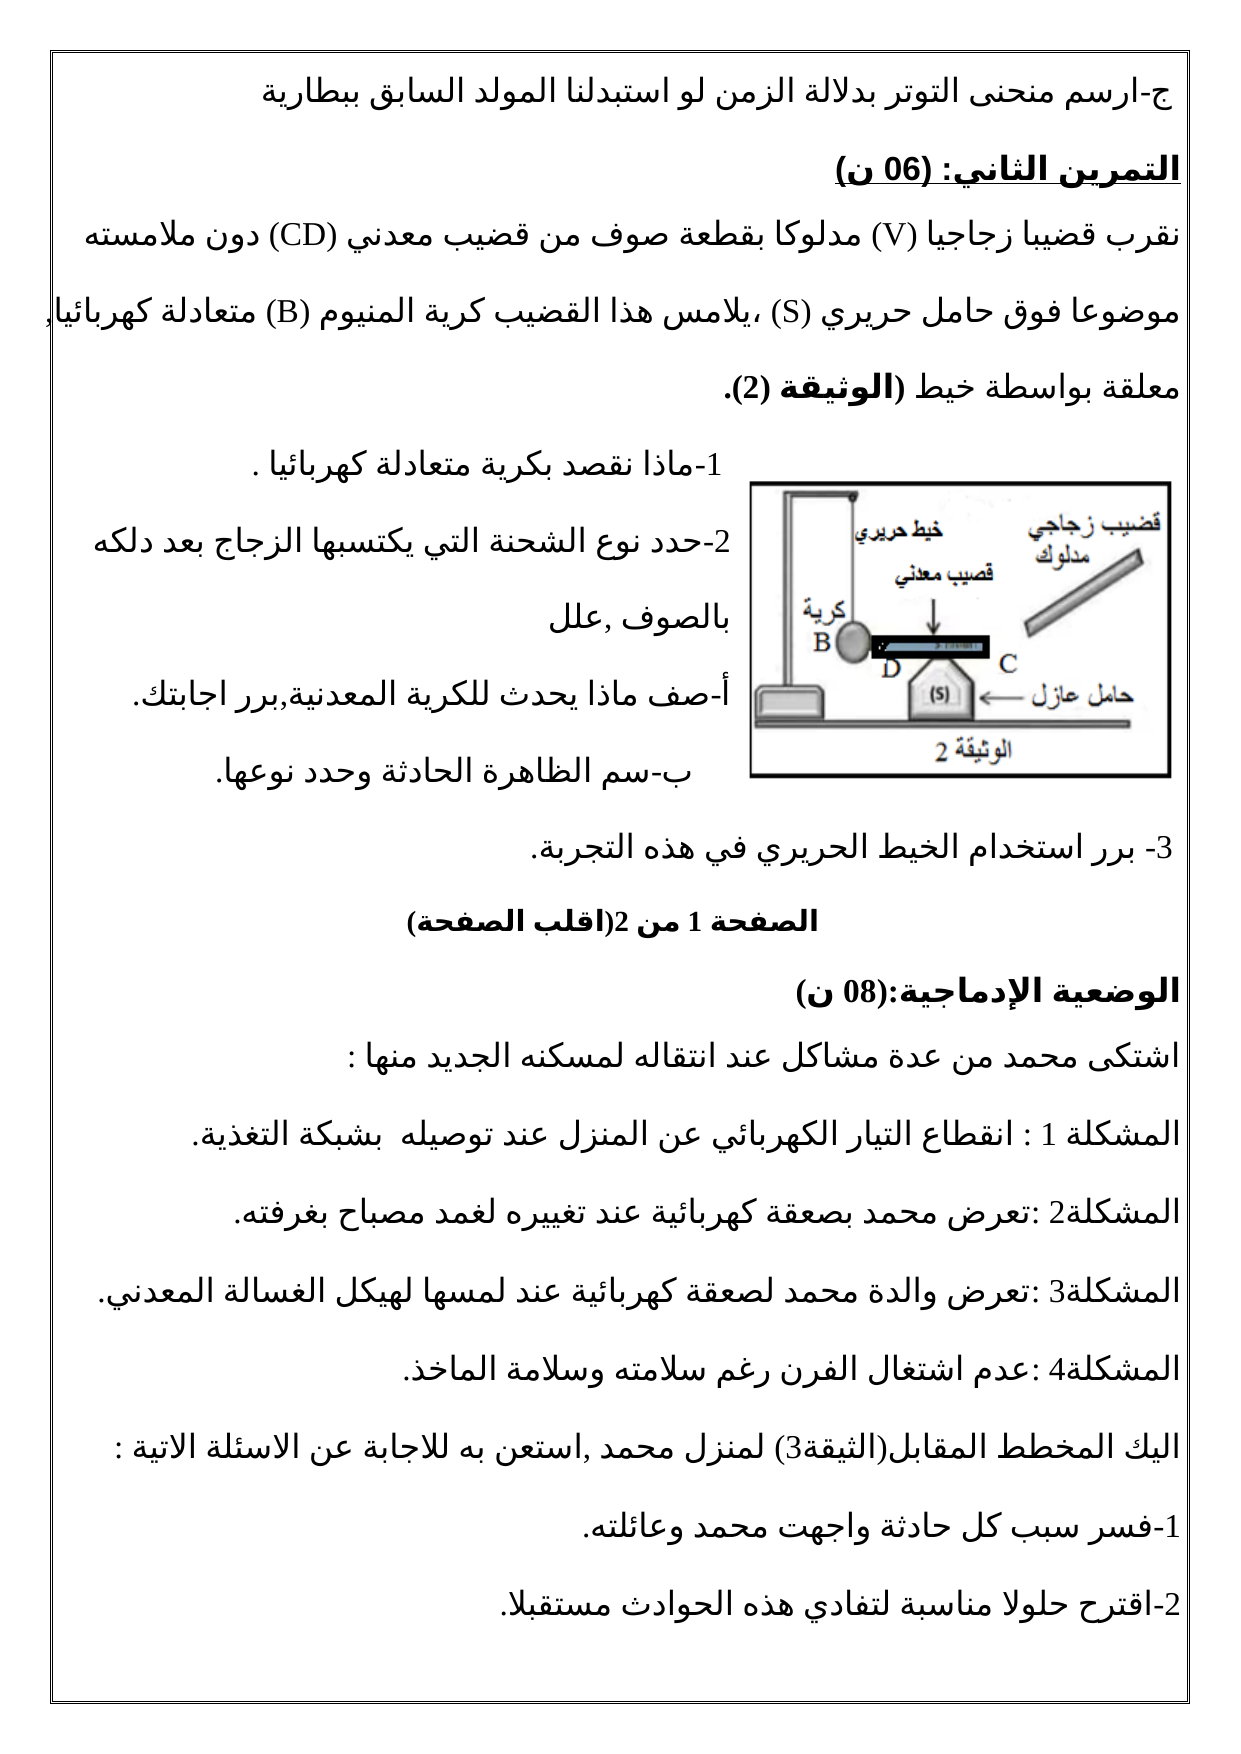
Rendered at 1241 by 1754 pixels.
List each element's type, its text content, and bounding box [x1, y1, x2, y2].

text المشكلة 1 : انقطاع التيار الكهربائي عن المنزل عند توصيله بشبكة التغذية. [59, 1114, 1181, 1153]
picture [749, 481, 1172, 780]
text 1-فسر سبب كل حادثة واجهت محمد وعائلته. [59, 1506, 1181, 1544]
text نقرب قضيبا زجاجيا (V) مدلوكا بقطعة صوف من قضيب معدني (CD) دون ملامسته موضوعا فوق حامل حريري (S) ،يلامس هذا القضيب كرية المنيوم (B) متعادلة كهربائيا, معلقة بواسطة خيط (الوثيقة (2). [53, 214, 1181, 406]
text المشكلة4 :عدم اشتغال الفرن رغم سلامته وسلامة الماخذ. [59, 1349, 1181, 1388]
text 3- برر استخدام الخيط الحريري في هذه التجربة. [53, 827, 1181, 866]
text اشتكى محمد من عدة مشاكل عند انتقاله لمسكنه الجديد منها : [59, 1036, 1181, 1074]
text التمرين الثاني: (06 ن) [59, 149, 1181, 188]
text اليك المخطط المقابل(الثيقة3) لمنزل محمد ,استعن به للاجابة عن الاسئلة الاتية : [59, 1428, 1181, 1466]
text 2-حدد نوع الشحنة التي يكتسبها الزجاج بعد دلكه بالصوف ,علل [53, 521, 749, 636]
text المشكلة2 :تعرض محمد بصعقة كهربائية عند تغييره لغمد مصباح بغرفته. [59, 1193, 1181, 1231]
text الصفحة 1 من 2(اقلب الصفحة) [53, 904, 1181, 938]
text الوضعية الإدماجية:(08 ن) [59, 971, 1181, 1009]
text 2-اقترح حلولا مناسبة لتفادي هذه الحوادث مستقبلا. [59, 1584, 1181, 1623]
text 1-ماذا نقصد بكرية متعادلة كهربائيا . [53, 444, 1181, 482]
text المشكلة3 :تعرض والدة محمد لصعقة كهربائية عند لمسها لهيكل الغسالة المعدني. [59, 1271, 1181, 1309]
text ج-ارسم منحنى التوتر بدلالة الزمن لو استبدلنا المولد السابق ببطارية [59, 71, 1181, 109]
text ب-سم الظاهرة الحادثة وحدد نوعها. [53, 751, 1144, 789]
text أ-صف ماذا يحدث للكرية المعدنية,برر اجابتك. [53, 674, 749, 712]
